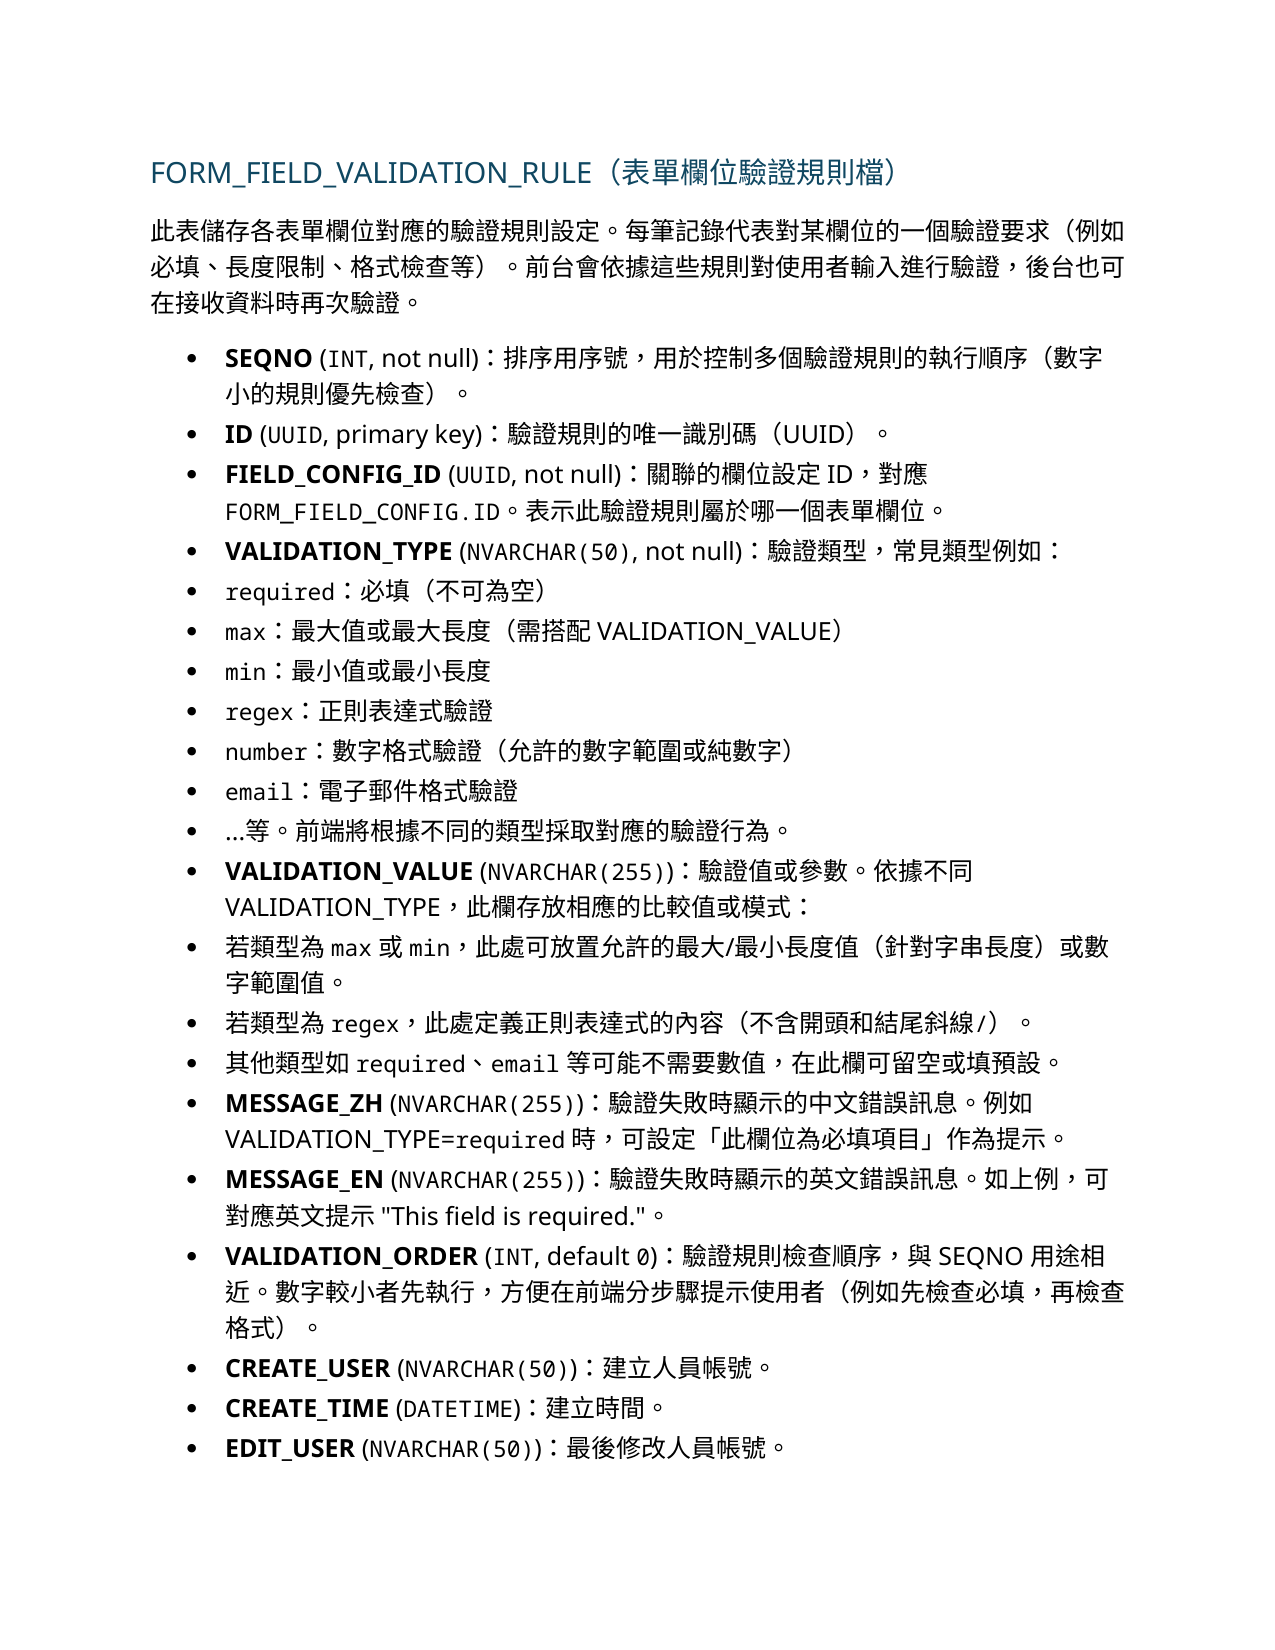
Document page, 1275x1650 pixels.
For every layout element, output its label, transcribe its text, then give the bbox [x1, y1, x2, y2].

list MESSAGE_ZH (NVARCHAR(255))：驗證失敗時顯示的中文錯誤訊息。例如 VALIDATION_TYPE=required 時，可設定「此欄位為必填項目」作為提示。 [187, 1084, 1125, 1156]
text 此表儲存各表單欄位對應的驗證規則設定。每筆記錄代表對某欄位的一個驗證要求（例如必填、長度限制、格式檢查等）。前台會依據這些規則對使用者輸入進行驗證，後台也可在接收資料時再次驗證。 [150, 211, 1125, 320]
list VALIDATION_VALUE (NVARCHAR(255))：驗證值或參數。依據不同 VALIDATION_TYPE，此欄存放相應的比較值或模式： [187, 851, 1125, 924]
list ...等。前端將根據不同的類型採取對應的驗證行為。 [187, 811, 1125, 847]
list CREATE_TIME (DATETIME)：建立時間。 [187, 1389, 1125, 1425]
list min：最小值或最小長度 [187, 651, 1125, 687]
list SEQNO (INT, not null)：排序用序號，用於控制多個驗證規則的執行順序（數字小的規則優先檢查）。 [187, 339, 1125, 411]
subtitle FORM_FIELD_VALIDATION_RULE（表單欄位驗證規則檔） [150, 150, 1125, 192]
list ID (UUID, primary key)：驗證規則的唯一識別碼（UUID）。 [187, 415, 1125, 451]
list required：必填（不可為空） [187, 571, 1125, 607]
list MESSAGE_EN (NVARCHAR(255))：驗證失敗時顯示的英文錯誤訊息。如上例，可對應英文提示 "This field is required."。 [187, 1160, 1125, 1232]
list FIELD_CONFIG_ID (UUID, not null)：關聯的欄位設定 ID，對應 FORM_FIELD_CONFIG.ID。表示此驗證規則屬於哪一個表單欄位。 [187, 455, 1125, 527]
list VALIDATION_TYPE (NVARCHAR(50), not null)：驗證類型，常見類型例如： [187, 531, 1125, 567]
list regex：正則表達式驗證 [187, 691, 1125, 727]
list email：電子郵件格式驗證 [187, 771, 1125, 807]
list EDIT_USER (NVARCHAR(50))：最後修改人員帳號。 [187, 1429, 1125, 1465]
list number：數字格式驗證（允許的數字範圍或純數字） [187, 731, 1125, 767]
list max：最大值或最大長度（需搭配 VALIDATION_VALUE） [187, 611, 1125, 647]
list CREATE_USER (NVARCHAR(50))：建立人員帳號。 [187, 1349, 1125, 1385]
list 若類型為 regex，此處定義正則表達式的內容（不含開頭和結尾斜線/）。 [187, 1004, 1125, 1040]
list 其他類型如 required、email 等可能不需要數值，在此欄可留空或填預設。 [187, 1044, 1125, 1080]
list VALIDATION_ORDER (INT, default 0)：驗證規則檢查順序，與 SEQNO 用途相近。數字較小者先執行，方便在前端分步驟提示使用者（例如先檢查必填，再檢查格式）。 [187, 1236, 1125, 1345]
list 若類型為 max 或 min，此處可放置允許的最大/最小長度值（針對字串長度）或數字範圍值。 [187, 927, 1125, 1000]
